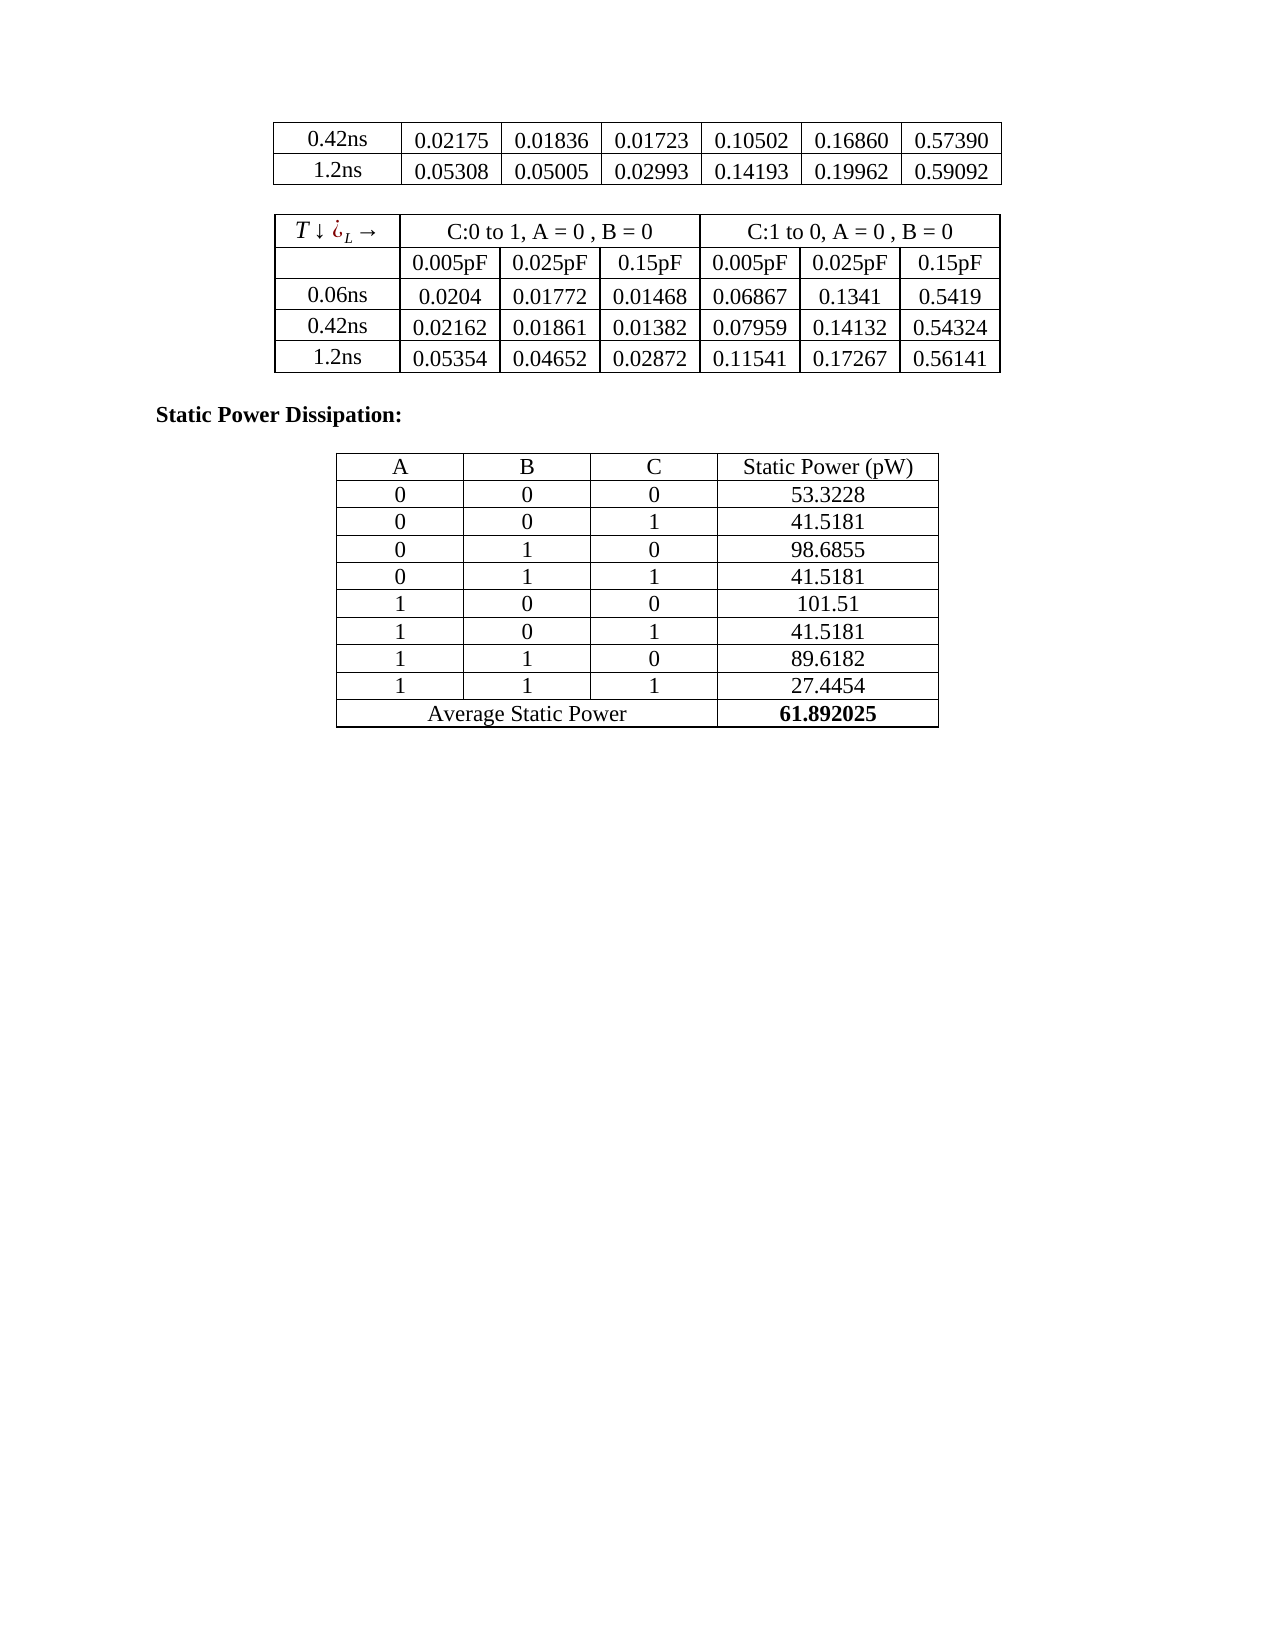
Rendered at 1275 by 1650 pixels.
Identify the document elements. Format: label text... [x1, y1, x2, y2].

table_cell 0.01772 [501, 279, 599, 309]
table_cell 0.01723 [602, 123, 701, 153]
table_cell 41.5181 [718, 618, 938, 644]
table_cell 0.05308 [402, 154, 501, 184]
table_cell 0.01861 [501, 310, 599, 340]
table_cell 0.17267 [801, 341, 899, 372]
table_cell 0.01836 [502, 123, 601, 153]
table_cell 0 [337, 508, 463, 534]
table_cell 0.54324 [901, 310, 999, 340]
table_cell 0 [337, 563, 463, 589]
table_cell 0.025pF [501, 248, 599, 278]
table_cell 1 [337, 673, 463, 699]
text Static Power Dissipation: [150, 401, 1125, 428]
table_cell 0.11541 [701, 341, 799, 372]
table_header C:1 to 0, A = 0 , B = 0 [701, 215, 999, 247]
table_cell 0.005pF [401, 248, 499, 278]
table_cell 1 [464, 563, 590, 589]
table_cell 0 [337, 536, 463, 562]
table_cell 1 [591, 673, 717, 699]
table_cell 0 [591, 645, 717, 672]
table_cell 0.005pF [701, 248, 799, 278]
table_cell 0.10502 [702, 123, 801, 153]
table_cell 0.06ns [276, 279, 399, 309]
table_cell 1 [464, 645, 590, 672]
table_header Static Power (pW) [718, 454, 938, 480]
table_cell 0.15pF [601, 248, 699, 278]
table_cell 0.02162 [401, 310, 499, 340]
table_cell 0.5419 [901, 279, 999, 309]
table_cell 0.1341 [801, 279, 899, 309]
table_cell 0.16860 [802, 123, 901, 153]
table_cell 1 [464, 536, 590, 562]
table_cell 0.02175 [402, 123, 501, 153]
table_cell 0 [591, 536, 717, 562]
table_cell 0 [464, 590, 590, 617]
table_cell 0.05005 [502, 154, 601, 184]
table_cell 41.5181 [718, 563, 938, 589]
table_cell 1 [337, 590, 463, 617]
table_cell 61.892025 [718, 700, 938, 726]
table_cell 1 [591, 563, 717, 589]
table_cell 0.06867 [701, 279, 799, 309]
table_cell 0.07959 [701, 310, 799, 340]
table_cell 1 [337, 645, 463, 672]
table_cell 0.56141 [901, 341, 999, 372]
table_cell 0.01468 [601, 279, 699, 309]
table_cell 41.5181 [718, 508, 938, 534]
table_cell 1.2ns [274, 154, 401, 184]
table_cell 0.42ns [276, 310, 399, 340]
table_cell 0.0204 [401, 279, 499, 309]
table_cell 0 [591, 481, 717, 507]
table_cell 0.025pF [801, 248, 899, 278]
table_cell 0 [464, 481, 590, 507]
table_cell 0 [464, 618, 590, 644]
table_cell 0 [337, 481, 463, 507]
table_cell 53.3228 [718, 481, 938, 507]
table_header B [464, 454, 590, 480]
table_cell 101.51 [718, 590, 938, 617]
table_cell 0.05354 [401, 341, 499, 372]
table_cell 1 [464, 673, 590, 699]
table_cell 0.14132 [801, 310, 899, 340]
table_cell 0.59092 [902, 154, 1001, 184]
table_cell [276, 248, 399, 278]
table_header C:0 to 1, A = 0 , B = 0 [401, 215, 699, 247]
table_cell 0 [464, 508, 590, 534]
table_cell 0.04652 [501, 341, 599, 372]
table_header C [591, 454, 717, 480]
table_cell 98.6855 [718, 536, 938, 562]
table_cell 89.6182 [718, 645, 938, 672]
table_cell 0.14193 [702, 154, 801, 184]
table_cell 0 [591, 590, 717, 617]
table_cell 0.01382 [601, 310, 699, 340]
table_cell 0.57390 [902, 123, 1001, 153]
table_cell 0.15pF [901, 248, 999, 278]
table_cell 1 [591, 508, 717, 534]
table_cell 0.02872 [601, 341, 699, 372]
table_cell 1 [337, 618, 463, 644]
table_cell 0.19962 [802, 154, 901, 184]
table_cell Average Static Power [337, 700, 717, 726]
table_cell 27.4454 [718, 673, 938, 699]
table_cell 0.02993 [602, 154, 701, 184]
table_header [276, 215, 399, 247]
table_cell 1.2ns [276, 341, 399, 372]
table_cell 0.42ns [274, 123, 401, 153]
table_header A [337, 454, 463, 480]
table_cell 1 [591, 618, 717, 644]
